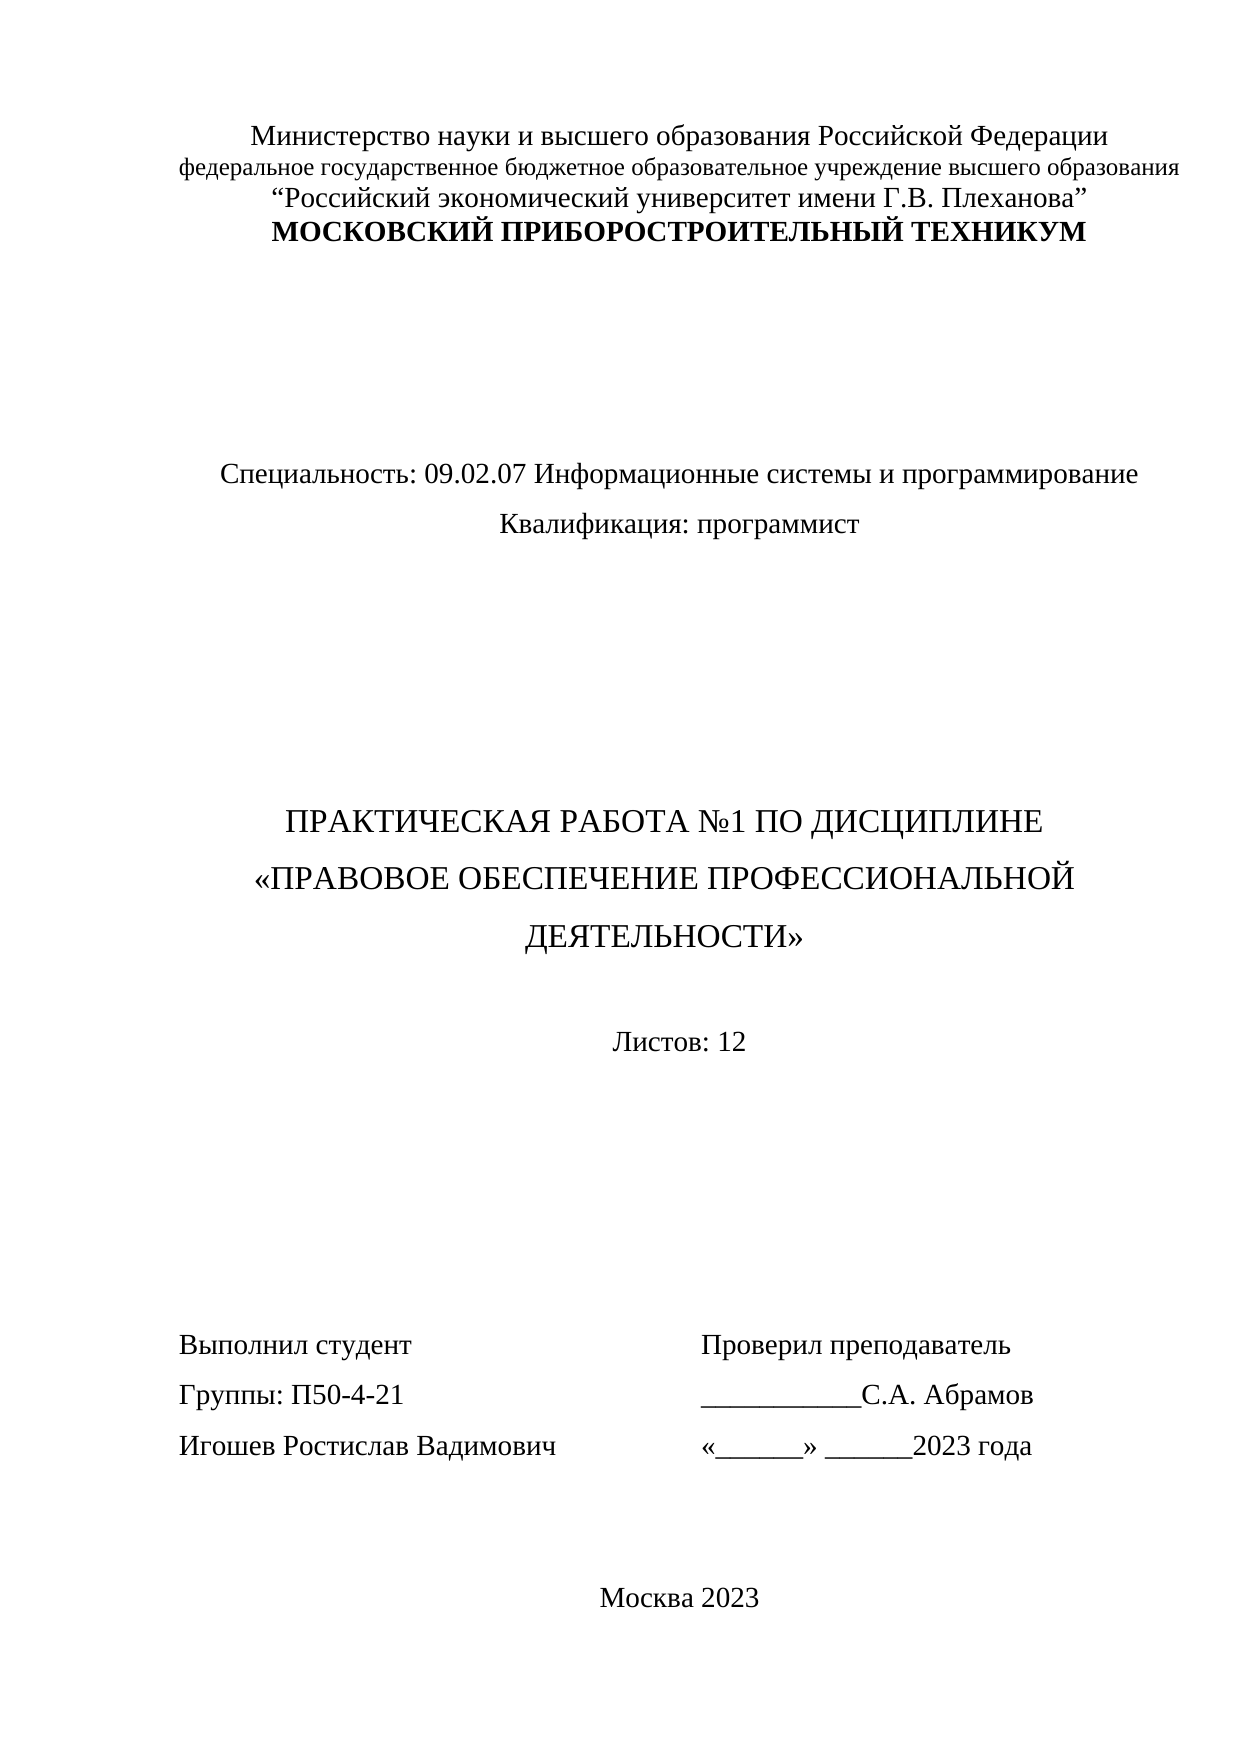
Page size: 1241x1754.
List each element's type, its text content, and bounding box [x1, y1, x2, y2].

text ПРАКТИЧЕСКАЯ РАБОТА №1 ПО ДИСЦИПЛИНЕ [177, 801, 1152, 839]
text Министерство науки и высшего образования Российской Федерации [177, 118, 1181, 152]
table_header Проверил преподаватель ___________С.А. Абрамов «______» ______2023 года [699, 1326, 1086, 1479]
text «ПРАВОВОЕ ОБЕСПЕЧЕНИЕ ПРОФЕССИОНАЛЬНОЙ ДЕЯТЕЛЬНОСТИ» [177, 858, 1152, 954]
text Листов: 1 [177, 1024, 1181, 1057]
table_header Выполнил студент Группы: П50-4-21 Игошев Ростислав Вадимович [177, 1326, 699, 1479]
text Специальность: 09.02.07 Информационные системы и программирование Квалификация: программист [177, 456, 1181, 590]
text “Российский экономический университет имени Г.В. Плеханова” [177, 180, 1181, 214]
text федеральное государственное бюджетное образовательное учреждение высшего образования [177, 152, 1181, 180]
text Москва 2023 [177, 1580, 1181, 1614]
text МОСКОВСКИЙ ПРИБОРОСТРОИТЕЛЬНЫЙ ТЕХНИКУМ [177, 214, 1181, 247]
